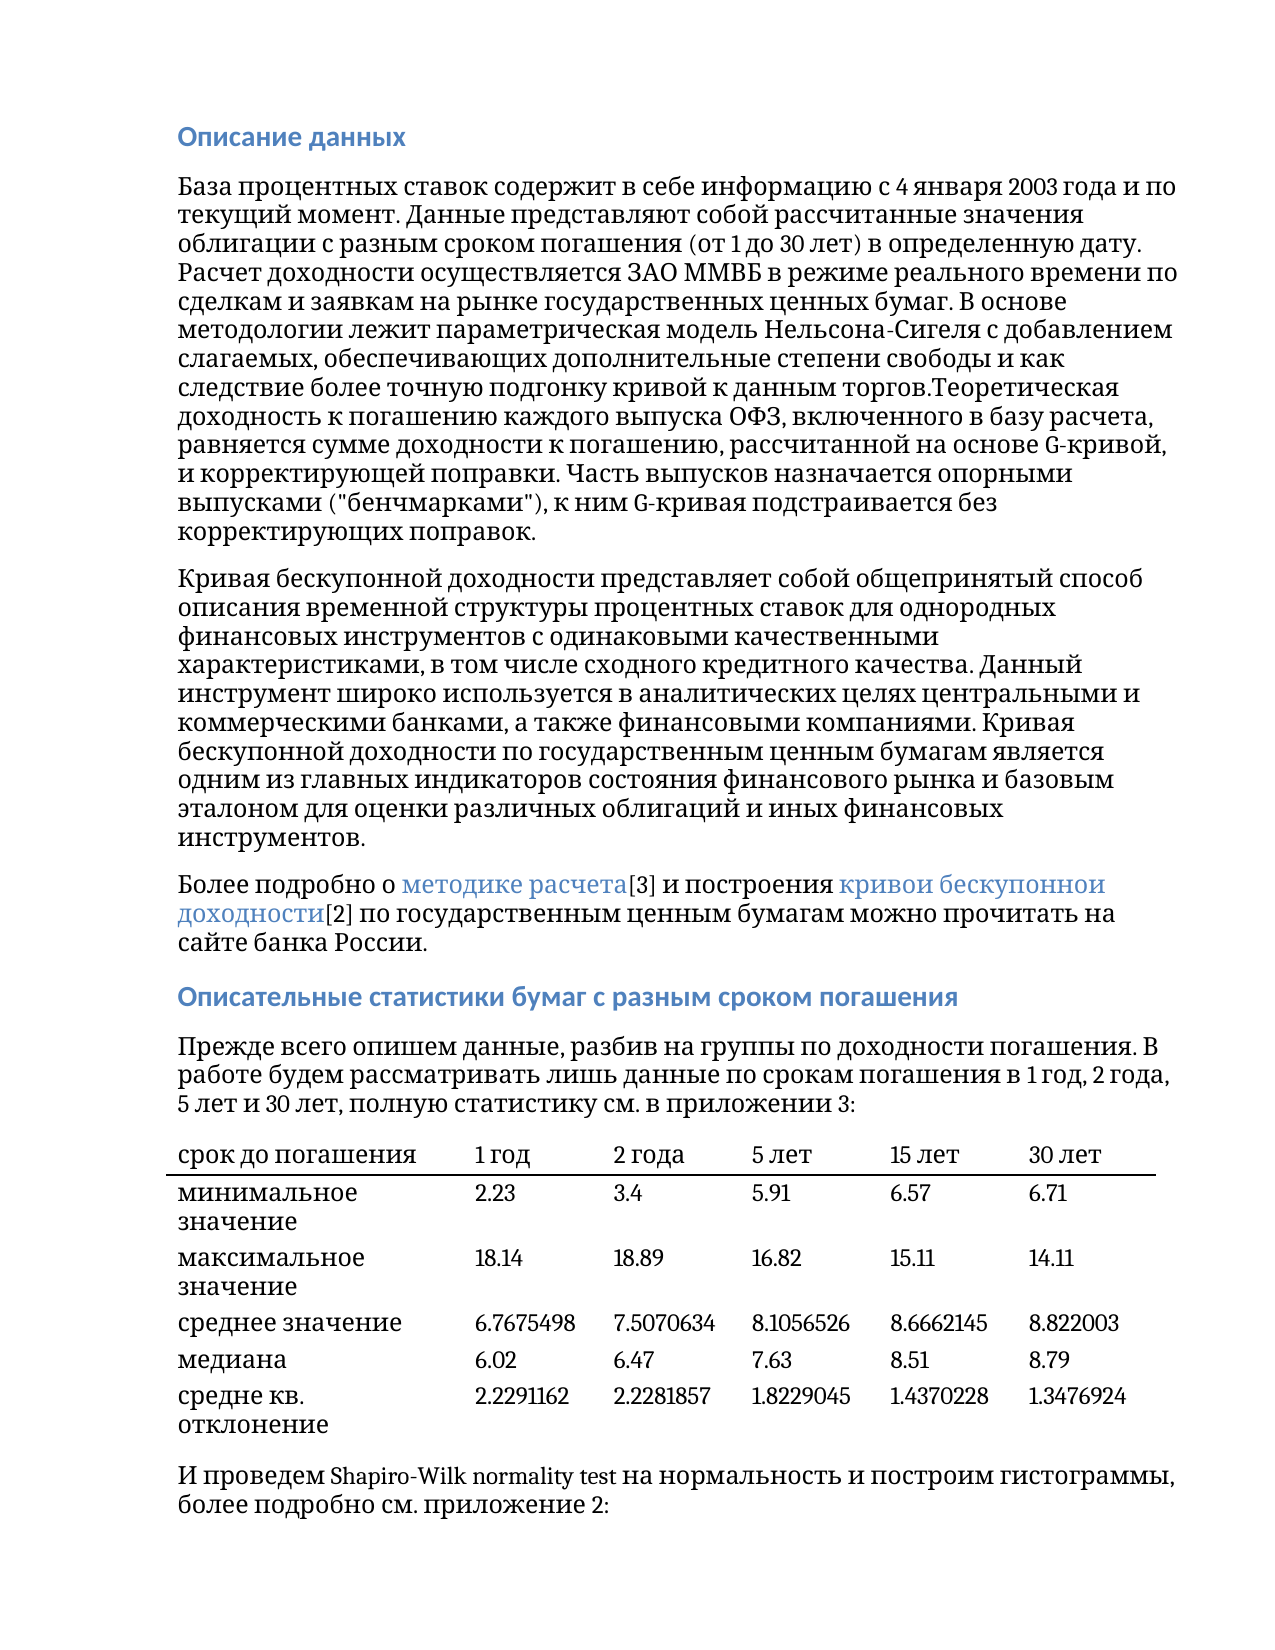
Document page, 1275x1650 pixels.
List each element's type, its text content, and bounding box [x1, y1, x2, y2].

table_cell 6.7675498 [464, 1306, 602, 1342]
table_cell 1.3476924 [1018, 1378, 1156, 1443]
table_header 1 год [464, 1138, 602, 1174]
table_header 5 лет [741, 1138, 879, 1174]
table_header срок до погашения [166, 1138, 464, 1174]
table_cell 5.91 [741, 1176, 879, 1241]
table_cell 18.14 [464, 1241, 602, 1306]
table_cell 8.822003 [1018, 1306, 1156, 1342]
table_cell 8.6662145 [879, 1306, 1018, 1342]
table_cell 6.57 [879, 1176, 1018, 1241]
table_cell 6.71 [1018, 1176, 1156, 1241]
table_cell 8.79 [1018, 1342, 1156, 1378]
table_header 2 года [602, 1138, 741, 1174]
table_cell 16.82 [741, 1241, 879, 1306]
table_cell 7.5070634 [602, 1306, 741, 1342]
table_cell среднее значение [166, 1306, 464, 1342]
table_header 30 лет [1018, 1138, 1156, 1174]
subtitle Описательные статистики бумаг с разным сроком погашения [177, 978, 1186, 1014]
table_cell 8.51 [879, 1342, 1018, 1378]
table_cell 6.47 [602, 1342, 741, 1378]
table_cell 2.2291162 [464, 1378, 602, 1443]
table_cell минимальное значение [166, 1176, 464, 1241]
table_cell средне кв. отклонение [166, 1378, 464, 1443]
table_cell максимальное значение [166, 1241, 464, 1306]
table_cell 3.4 [602, 1176, 741, 1241]
table_cell 1.4370228 [879, 1378, 1018, 1443]
table_header 15 лет [879, 1138, 1018, 1174]
table_cell 2.23 [464, 1176, 602, 1241]
text Прежде всего опишем данные, разбив на группы по доходности погашения. В работе будем рассматривать лишь данные по срокам погашения в 1 год, 2 года, 5 лет и 30 лет, полную статистику см. в приложении 3: [177, 1033, 1186, 1119]
text Более подробно о методике расчета[3] и построения кривои бескупоннои доходности[2] по государственным ценным бумагам можно прочитать на сайте банка России. [177, 871, 1186, 957]
subtitle Описание данных [177, 118, 1186, 154]
table_cell 18.89 [602, 1241, 741, 1306]
table_cell медиана [166, 1342, 464, 1378]
table_cell 14.11 [1018, 1241, 1156, 1306]
table_cell 15.11 [879, 1241, 1018, 1306]
text База процентных ставок содержит в себе информацию с 4 января 2003 года и по текущий момент. Данные представляют собой рассчитанные значения облигации с разным сроком погашения (от 1 до 30 лет) в определенную дату. Расчет доходности осуществляется ЗАО ММВБ в режиме реального времени по сделкам и заявкам на рынке государственных ценных бумаг. В основе методологии лежит параметрическая модель Нельсона-Сигеля с добавлением слагаемых, обеспечивающих дополнительные степени свободы и как следствие более точную подгонку кривой к данным торгов.Теоретическая доходность к погашению каждого выпуска ОФЗ, включенного в базу расчета, равняется сумме доходности к погашению, рассчитанной на основе G-кривой, и корректирующей поправки. Часть выпусков назначается опорными выпусками ("бенчмарками"), к ним G-кривая подстраивается без корректирующих поправок. [177, 172, 1186, 546]
text И проведем Shapiro-Wilk normality test на нормальность и построим гистограммы, более подробно см. приложение 2: [177, 1462, 1186, 1519]
table_cell 6.02 [464, 1342, 602, 1378]
table_cell 2.2281857 [602, 1378, 741, 1443]
table_cell 8.1056526 [741, 1306, 879, 1342]
table_cell 7.63 [741, 1342, 879, 1378]
table_cell 1.8229045 [741, 1378, 879, 1443]
text Кривая бескупонной доходности представляет собой общепринятый способ описания временной структуры процентных ставок для однородных финансовых инструментов с одинаковыми качественными характеристиками, в том числе сходного кредитного качества. Данный инструмент широко используется в аналитических целях центральными и коммерческими банками, а также финансовыми компаниями. Кривая бескупонной доходности по государственным ценным бумагам является одним из главных индикаторов состояния финансового рынка и базовым эталоном для оценки различных облигаций и иных финансовых инструментов. [177, 565, 1186, 852]
